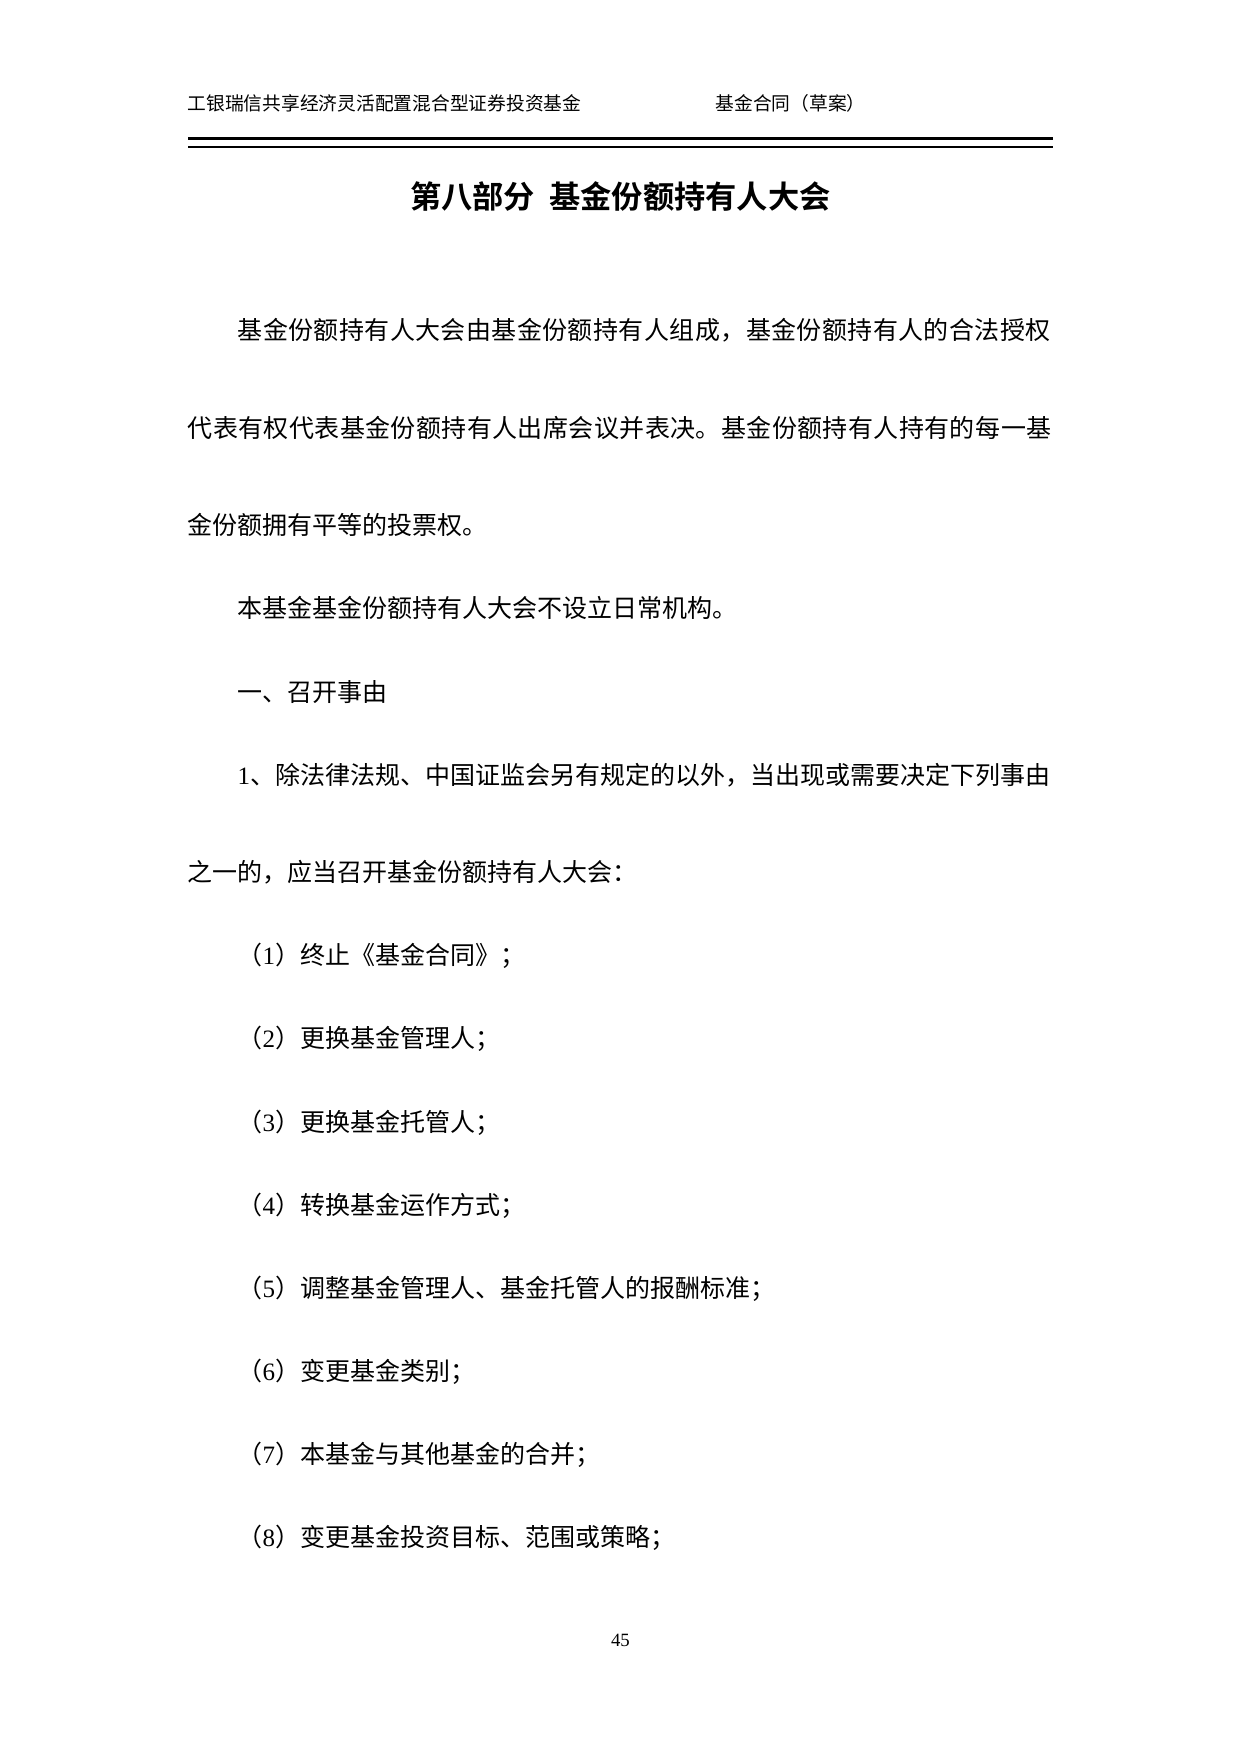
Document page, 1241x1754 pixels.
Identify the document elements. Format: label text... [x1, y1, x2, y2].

text （8）变更基金投资目标、范围或策略； [187, 1503, 1053, 1568]
text 基金份额持有人大会由基金份额持有人组成，基金份额持有人的合法授权代表有权代表基金份额持有人出席会议并表决。基金份额持有人持有的每一基金份额拥有平等的投票权。 [187, 296, 1053, 556]
text 1、除法律法规、中国证监会另有规定的以外，当出现或需要决定下列事由之一的，应当召开基金份额持有人大会： [187, 741, 1053, 903]
text （2）更换基金管理人； [187, 1004, 1053, 1069]
subtitle 第八部分 基金份额持有人大会 [187, 162, 1053, 227]
text （7）本基金与其他基金的合并； [187, 1420, 1053, 1485]
text （4）转换基金运作方式； [187, 1171, 1053, 1236]
text （3）更换基金托管人； [187, 1088, 1053, 1153]
text 一、召开事由 [187, 658, 1053, 723]
text （5）调整基金管理人、基金托管人的报酬标准； [187, 1254, 1053, 1319]
text 本基金基金份额持有人大会不设立日常机构。 [187, 574, 1053, 639]
text （1）终止《基金合同》； [187, 921, 1053, 986]
text （6）变更基金类别； [187, 1337, 1053, 1402]
